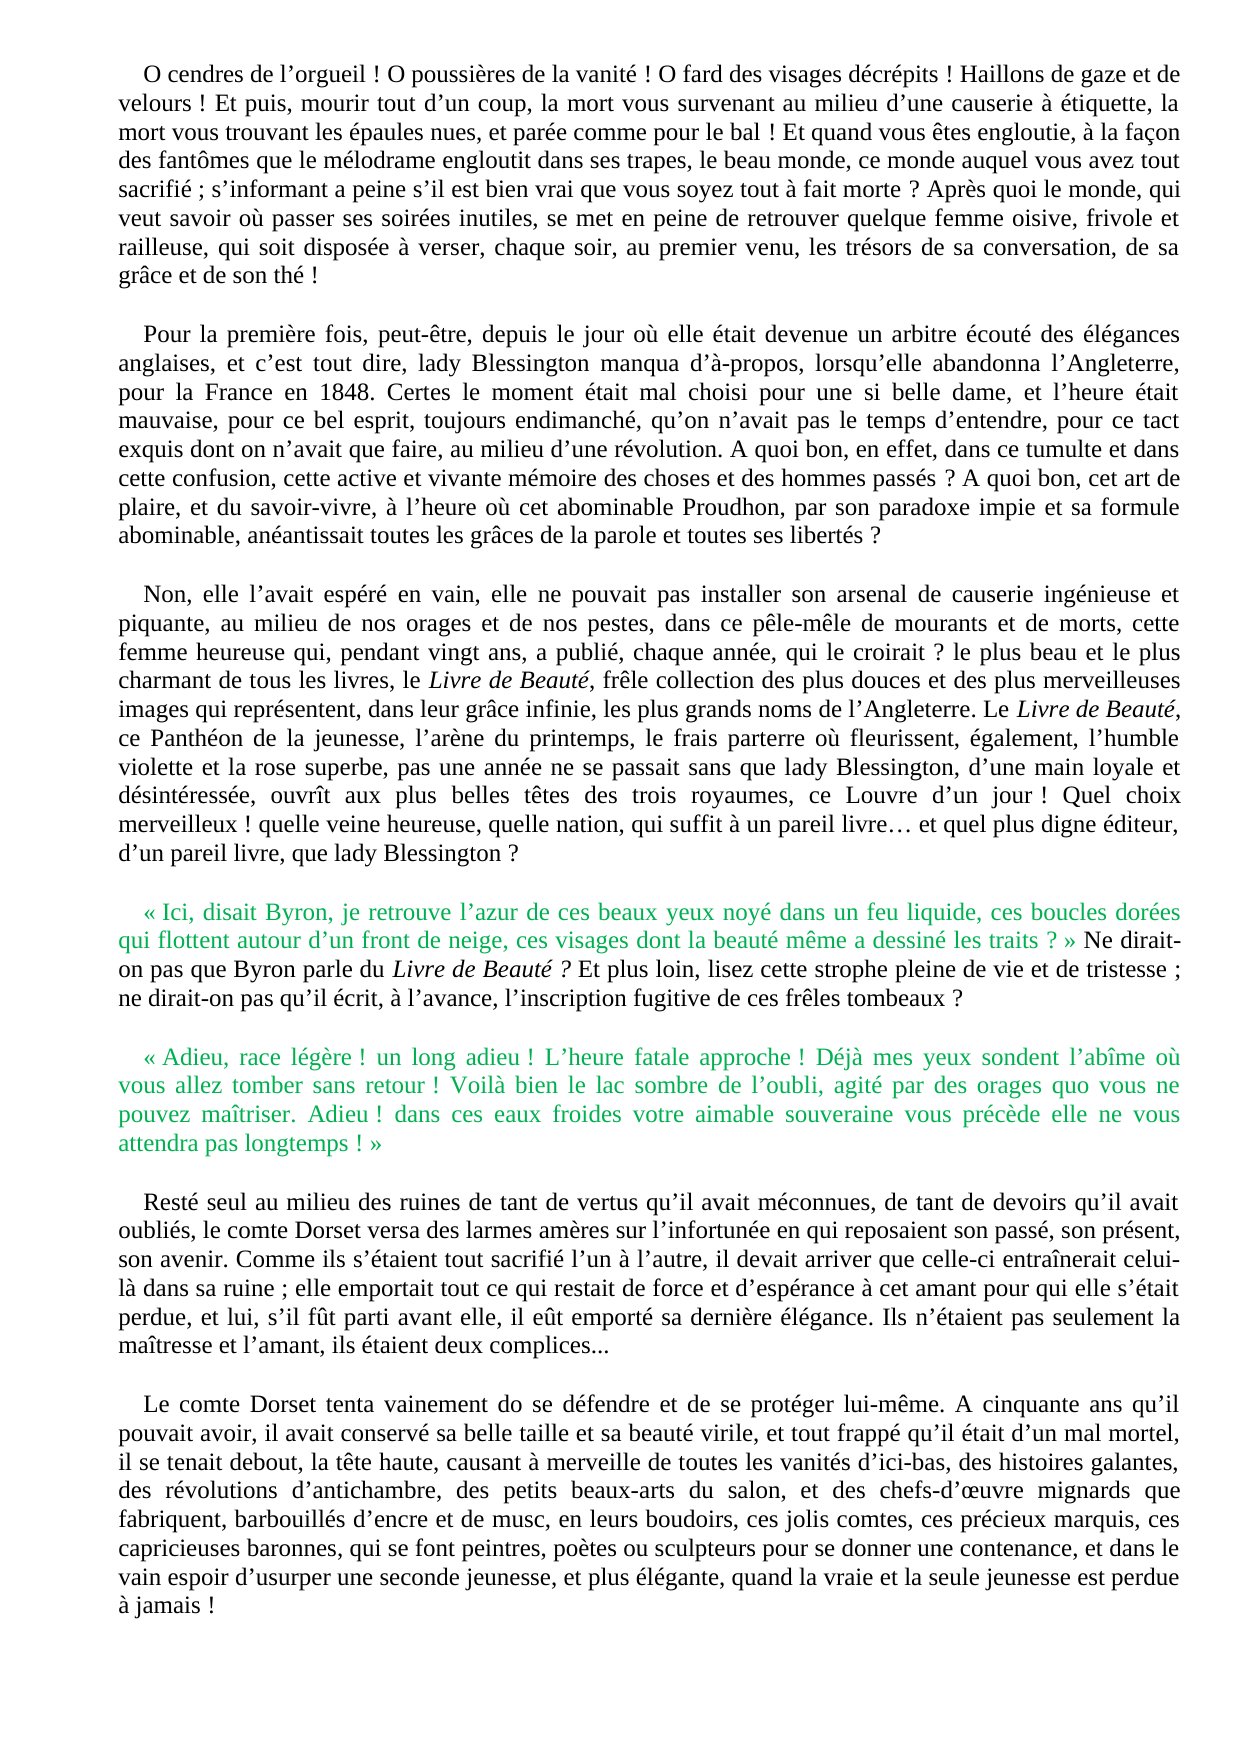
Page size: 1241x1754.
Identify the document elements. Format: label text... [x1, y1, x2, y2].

text Le comte Dorset tenta vainement do se défendre et de se protéger lui-même. A cinquante ans qu’il pouvait avoir, il avait conservé sa belle taille et sa beauté virile, et tout frappé qu’il était d’un mal mortel, il se tenait debout, la tête haute, causant à merveille de toutes les vanités d’ici-bas, des histoires galantes, des révolutions d’antichambre, des petits beaux-arts du salon, et des chefs-d’œuvre mignards que fabriquent, barbouillés d’encre et de musc, en leurs boudoirs, ces jolis comtes, ces précieux marquis, ces capricieuses baronnes, qui se font peintres, poètes ou sculpteurs pour se donner une contenance, et dans le vain espoir d’usurper une seconde jeunesse, et plus élégante, quand la vraie et la seule jeunesse est perdue à jamais ! [118, 1389, 1181, 1619]
text Resté seul au milieu des ruines de tant de vertus qu’il avait méconnues, de tant de devoirs qu’il avait oubliés, le comte Dorset versa des larmes amères sur l’infortunée en qui reposaient son passé, son présent, son avenir. Comme ils s’étaient tout sacrifié l’un à l’autre, il devait arriver que celle-ci entraînerait celui-là dans sa ruine ; elle emportait tout ce qui restait de force et d’espérance à cet amant pour qui elle s’était perdue, et lui, s’il fût parti avant elle, il eût emporté sa dernière élégance. Ils n’étaient pas seulement la maîtresse et l’amant, ils étaient deux complices... [118, 1187, 1181, 1359]
text « Ici, disait Byron, je retrouve l’azur de ces beaux yeux noyé dans un feu liquide, ces boucles dorées qui flottent autour d’un front de neige, ces visages dont la beauté même a dessiné les traits ? » Ne dirait-on pas que Byron parle du Livre de Beauté ? Et plus loin, lisez cette strophe pleine de vie et de tristesse ; ne dirait-on pas qu’il écrit, à l’avance, l’inscription fugitive de ces frêles tombeaux ? [118, 897, 1181, 1012]
text « Adieu, race légère ! un long adieu ! L’heure fatale approche ! Déjà mes yeux sondent l’abîme où vous allez tomber sans retour ! Voilà bien le lac sombre de l’oubli, agité par des orages quo vous ne pouvez maîtriser. Adieu ! dans ces eaux froides votre aimable souveraine vous précède elle ne vous attendra pas longtemps ! » [118, 1042, 1181, 1157]
text Pour la première fois, peut-être, depuis le jour où elle était devenue un arbitre écouté des élégances anglaises, et c’est tout dire, lady Blessington manqua d’à-propos, lorsqu’elle abandonna l’Angleterre, pour la France en 1848. Certes le moment était mal choisi pour une si belle dame, et l’heure était mauvaise, pour ce bel esprit, toujours endimanché, qu’on n’avait pas le temps d’entendre, pour ce tact exquis dont on n’avait que faire, au milieu d’une révolution. A quoi bon, en effet, dans ce tumulte et dans cette confusion, cette active et vivante mémoire des choses et des hommes passés ? A quoi bon, cet art de plaire, et du savoir-vivre, à l’heure où cet abominable Proudhon, par son paradoxe impie et sa formule abominable, anéantissait toutes les grâces de la parole et toutes ses libertés ? [118, 319, 1181, 549]
text O cendres de l’orgueil ! O poussières de la vanité ! O fard des visages décrépits ! Haillons de gaze et de velours ! Et puis, mourir tout d’un coup, la mort vous survenant au milieu d’une causerie à étiquette, la mort vous trouvant les épaules nues, et parée comme pour le bal ! Et quand vous êtes engloutie, à la façon des fantômes que le mélodrame engloutit dans ses trapes, le beau monde, ce monde auquel vous avez tout sacrifié ; s’informant a peine s’il est bien vrai que vous soyez tout à fait morte ? Après quoi le monde, qui veut savoir où passer ses soirées inutiles, se met en peine de retrouver quelque femme oisive, frivole et railleuse, qui soit disposée à verser, chaque soir, au premier venu, les trésors de sa conversation, de sa grâce et de son thé ! [118, 59, 1181, 289]
text Non, elle l’avait espéré en vain, elle ne pouvait pas installer son arsenal de causerie ingénieuse et piquante, au milieu de nos orages et de nos pestes, dans ce pêle-mêle de mourants et de morts, cette femme heureuse qui, pendant vingt ans, a publié, chaque année, qui le croirait ? le plus beau et le plus charmant de tous les livres, le Livre de Beauté, frêle collection des plus douces et des plus merveilleuses images qui représentent, dans leur grâce infinie, les plus grands noms de l’Angleterre. Le Livre de Beauté, ce Panthéon de la jeunesse, l’arène du printemps, le frais parterre où fleurissent, également, l’humble violette et la rose superbe, pas une année ne se passait sans que lady Blessington, d’une main loyale et désintéressée, ouvrît aux plus belles têtes des trois royaumes, ce Louvre d’un jour ! Quel choix merveilleux ! quelle veine heureuse, quelle nation, qui suffit à un pareil livre… et quel plus digne éditeur, d’un pareil livre, que lady Blessington ? [118, 579, 1181, 867]
